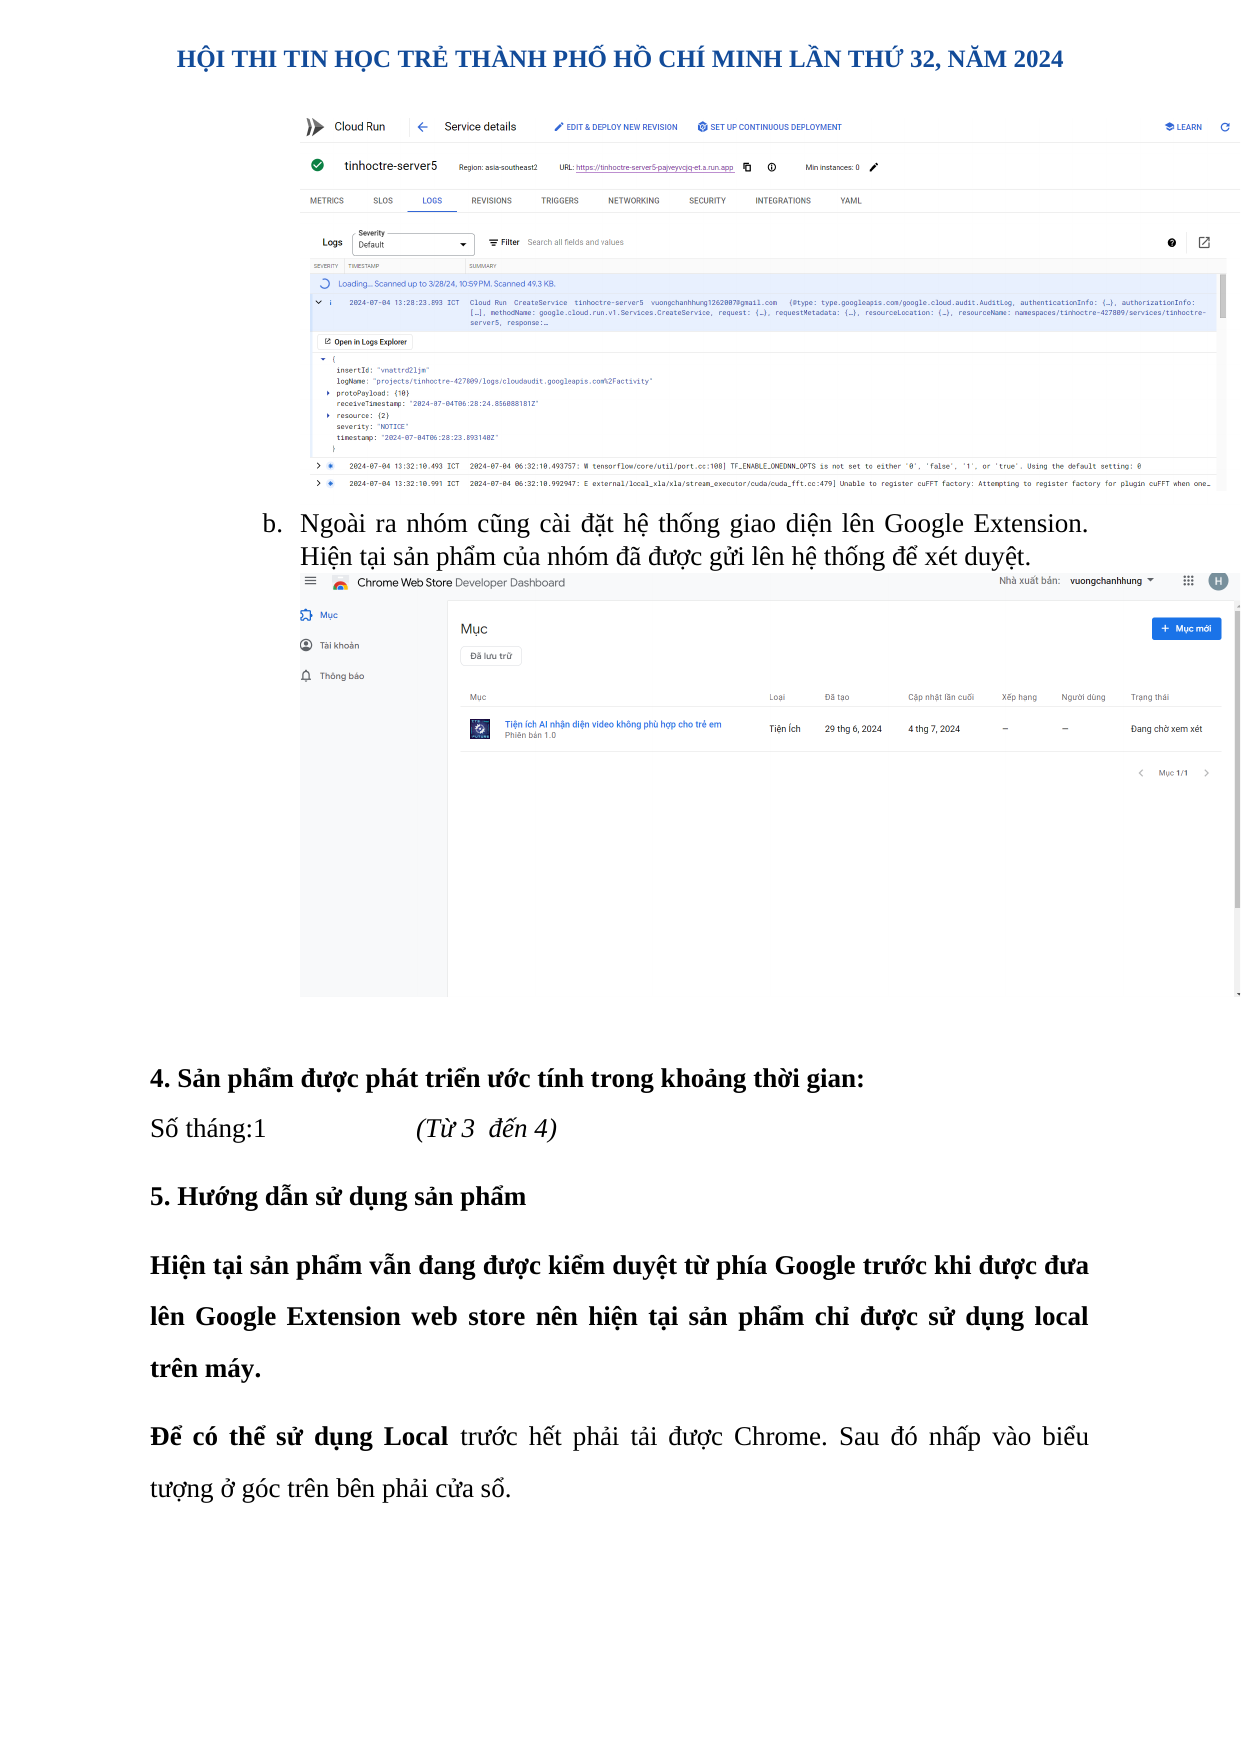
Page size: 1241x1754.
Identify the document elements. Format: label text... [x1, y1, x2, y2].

picture [300, 118, 1241, 505]
text 5. Hướng dẫn sử dụng sản phẩm [150, 1181, 1090, 1212]
text 4. Sản phẩm được phát triển ước tính trong khoảng thời gian: [150, 1062, 1090, 1093]
text Hiện tại sản phẩm vẫn đang được kiểm duyệt từ phía Google trước khi được đưa lên Google Extension web store nên hiện tại sản phẩm chỉ được sử dụng local trên máy. [150, 1249, 1090, 1383]
picture [300, 573, 1241, 997]
text Để có thể sử dụng Local trước hết phải tải được Chrome. Sau đó nhấp vào biểu tượng ở góc trên bên phải cửa sổ. [150, 1421, 1090, 1503]
text Số tháng:1 (Từ 3 đến 4) [150, 1112, 1090, 1143]
list Ngoài ra nhóm cũng cài đặt hệ thống giao diện lên Google Extension. Hiện tại sản phẩm của nhóm đã được gửi lên hệ thống để xét duyệt. [262, 507, 1090, 571]
